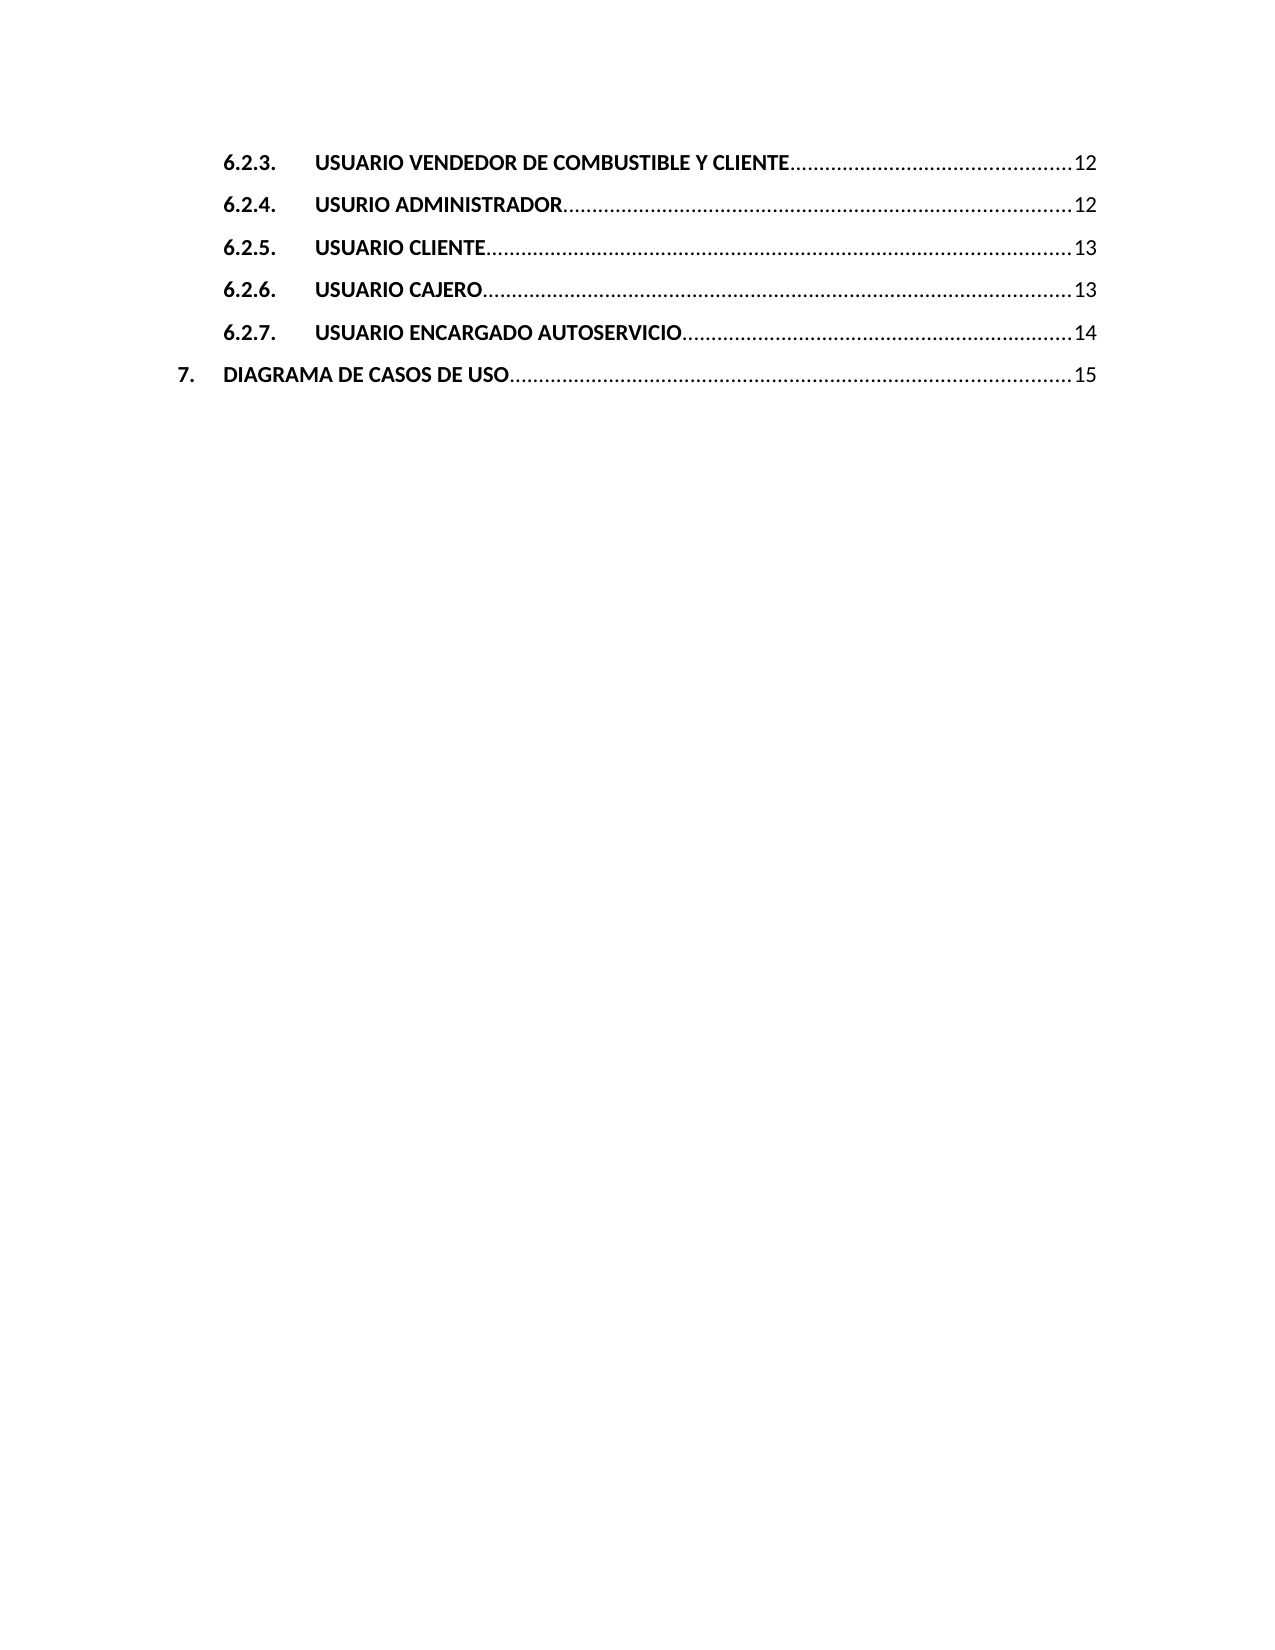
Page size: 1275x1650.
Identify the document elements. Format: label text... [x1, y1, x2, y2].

text 6.2.7. USUARIO ENCARGADO AUTOSERVICIO 14 [223, 318, 1098, 346]
text 6.2.5. USUARIO CLIENTE 13 [223, 233, 1098, 261]
text 6.2.6. USUARIO CAJERO 13 [223, 275, 1098, 303]
text 6.2.3. USUARIO VENDEDOR DE COMBUSTIBLE Y CLIENTE 12 [223, 148, 1098, 176]
text 6.2.4. USURIO ADMINISTRADOR 12 [223, 190, 1098, 218]
text 7. DIAGRAMA DE CASOS DE USO 15 [177, 361, 1098, 389]
